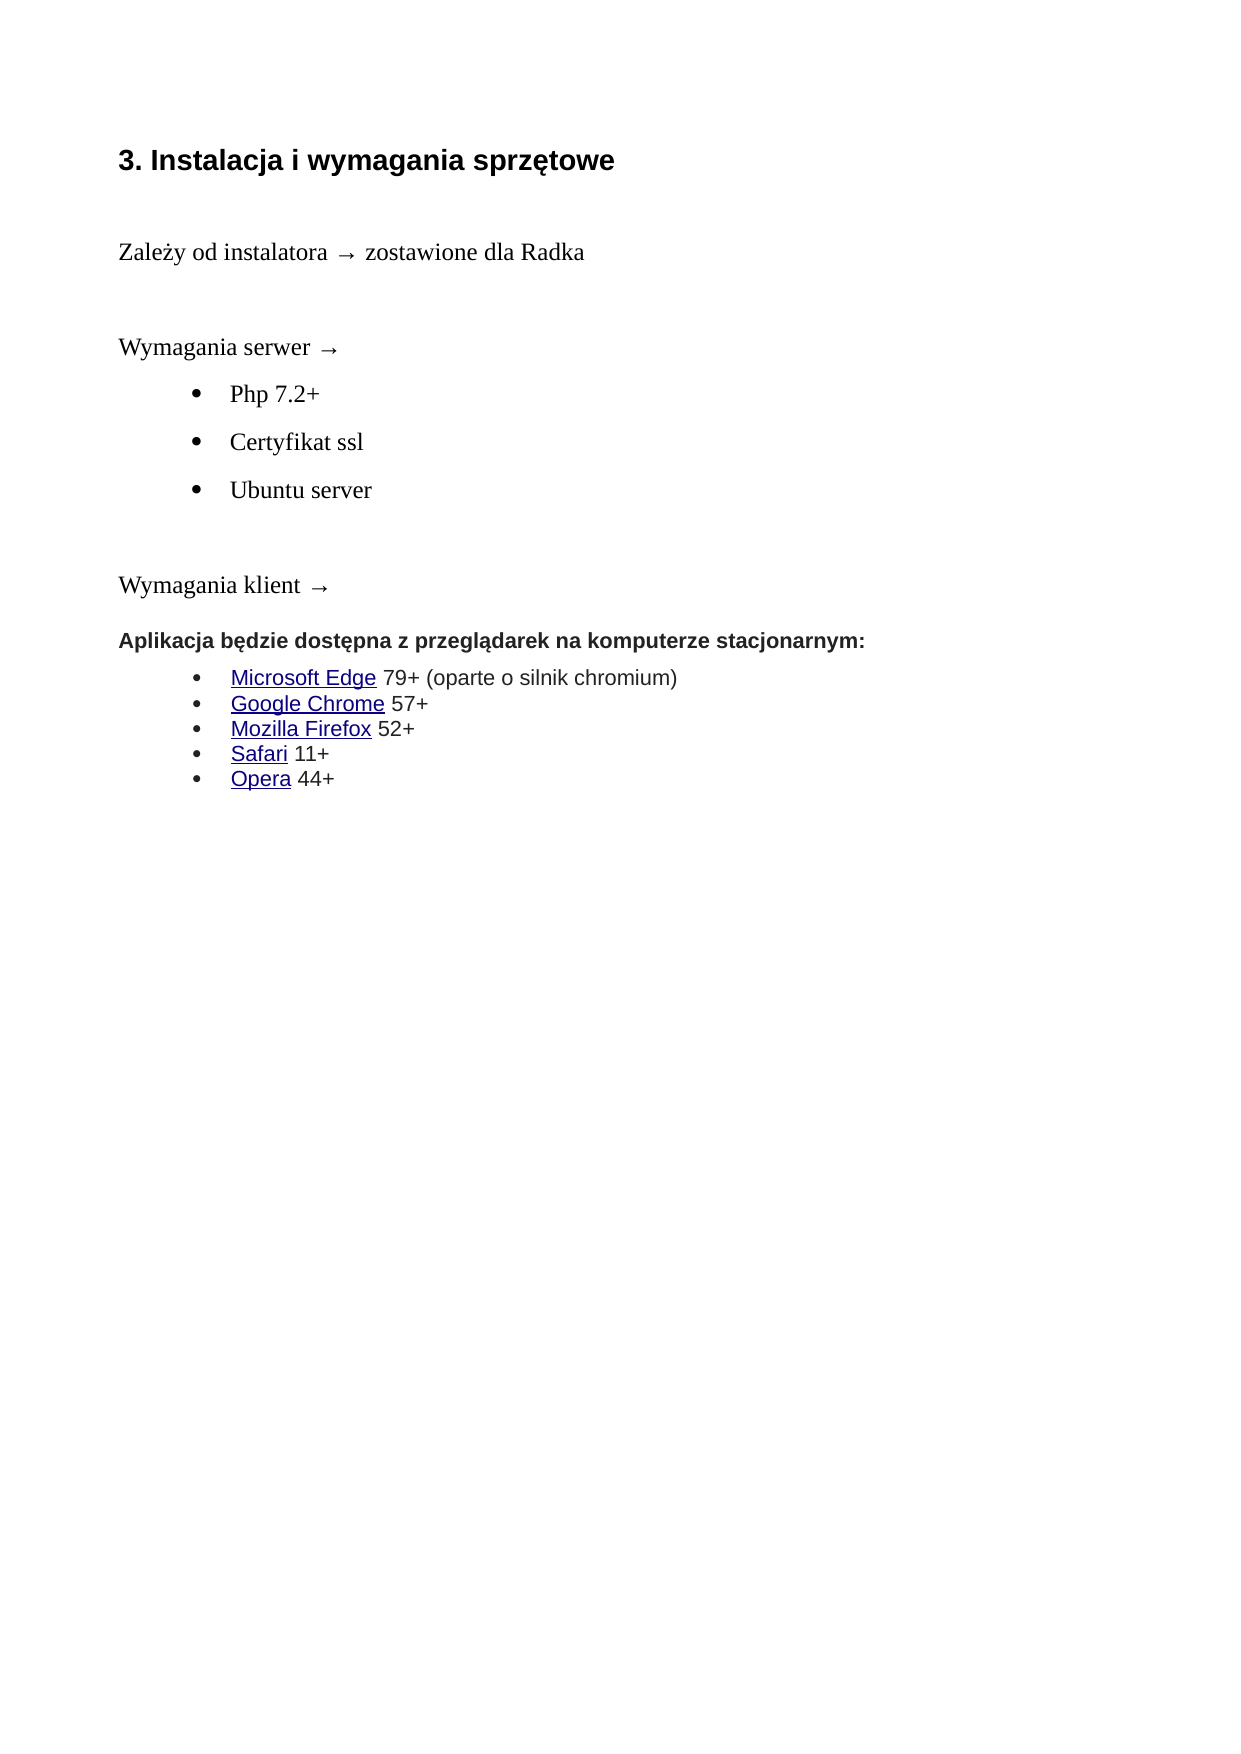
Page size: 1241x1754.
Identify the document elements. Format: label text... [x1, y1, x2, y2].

list Safari 11+ [193, 741, 1122, 766]
list Microsoft Edge 79+ (oparte o silnik chromium) [193, 665, 1122, 690]
text Aplikacja będzie dostępna z przeglądarek na komputerze stacjonarnym: [118, 627, 1122, 653]
subtitle 3. Instalacja i wymagania sprzętowe [118, 143, 1122, 177]
list Php 7.2+ [192, 379, 1122, 408]
list Certyfikat ssl [192, 427, 1122, 456]
list Google Chrome 57+ [193, 690, 1122, 716]
text Wymagania serwer → [118, 332, 1122, 361]
list Ubuntu server [192, 475, 1122, 503]
text Wymagania klient → [118, 570, 1122, 599]
list Mozilla Firefox 52+ [193, 716, 1122, 741]
text Zależy od instalatora → zostawione dla Radka [118, 237, 1122, 266]
list Opera 44+ [193, 766, 1122, 791]
